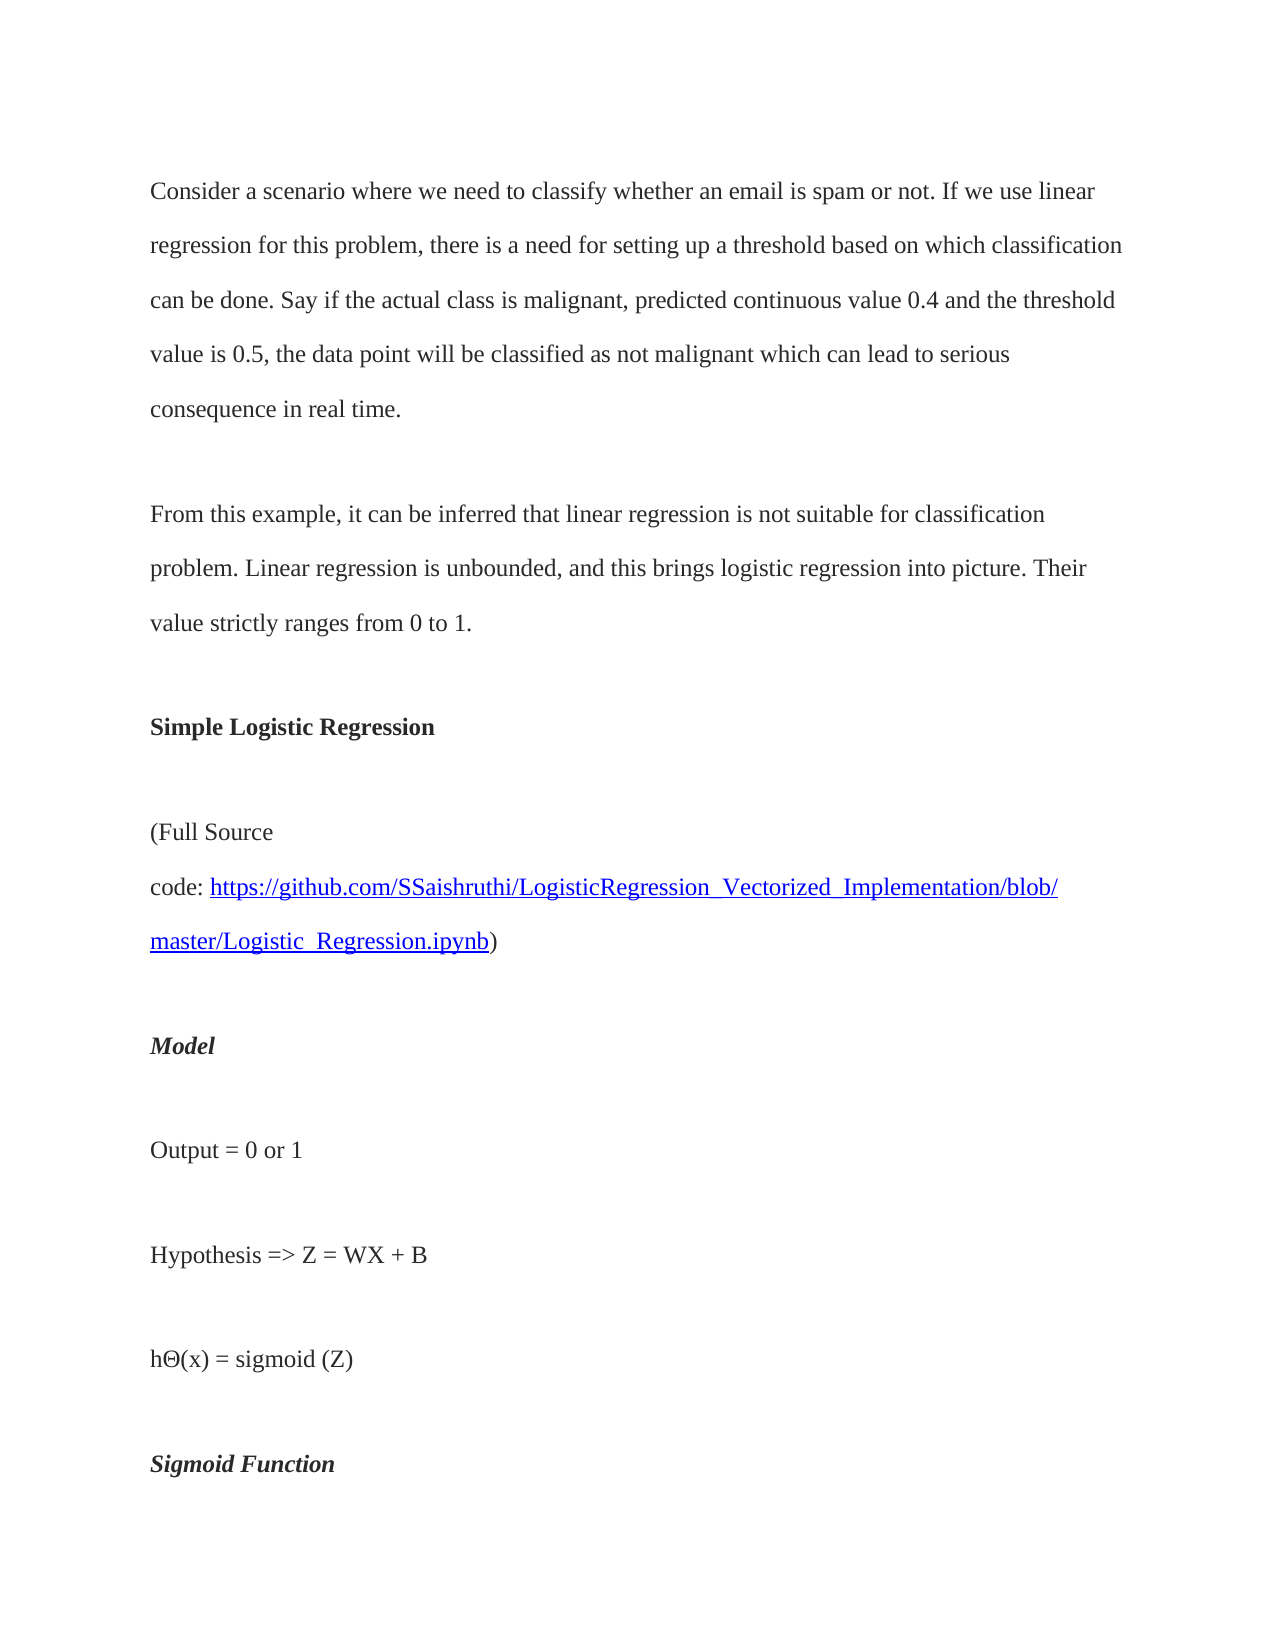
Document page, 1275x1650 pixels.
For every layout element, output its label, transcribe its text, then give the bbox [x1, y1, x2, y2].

text Output = 0 or 1 [150, 1109, 1125, 1164]
text Simple Logistic Regression [150, 687, 1125, 741]
text Model [150, 1005, 1125, 1059]
text hΘ(x) = sigmoid (Z) [150, 1319, 1125, 1373]
text Hypothesis => Z = WX + B [150, 1214, 1125, 1269]
text (Full Source code: https://github.com/SSaishruthi/LogisticRegression_Vectorized_Implementation/blob/master/Logistic_Regression.ipynb) [150, 791, 1125, 955]
text Consider a scenario where we need to classify whether an email is spam or not. If we use linear regression for this problem, there is a need for setting up a threshold based on which classification can be done. Say if the actual class is malignant, predicted continuous value 0.4 and the threshold value is 0.5, the data point will be classified as not malignant which can lead to serious consequence in real time. [150, 150, 1125, 423]
text From this example, it can be inferred that linear regression is not suitable for classification problem. Linear regression is unbounded, and this brings logistic regression into picture. Their value strictly ranges from 0 to 1. [150, 473, 1125, 637]
text Sigmoid Function [150, 1423, 1125, 1478]
